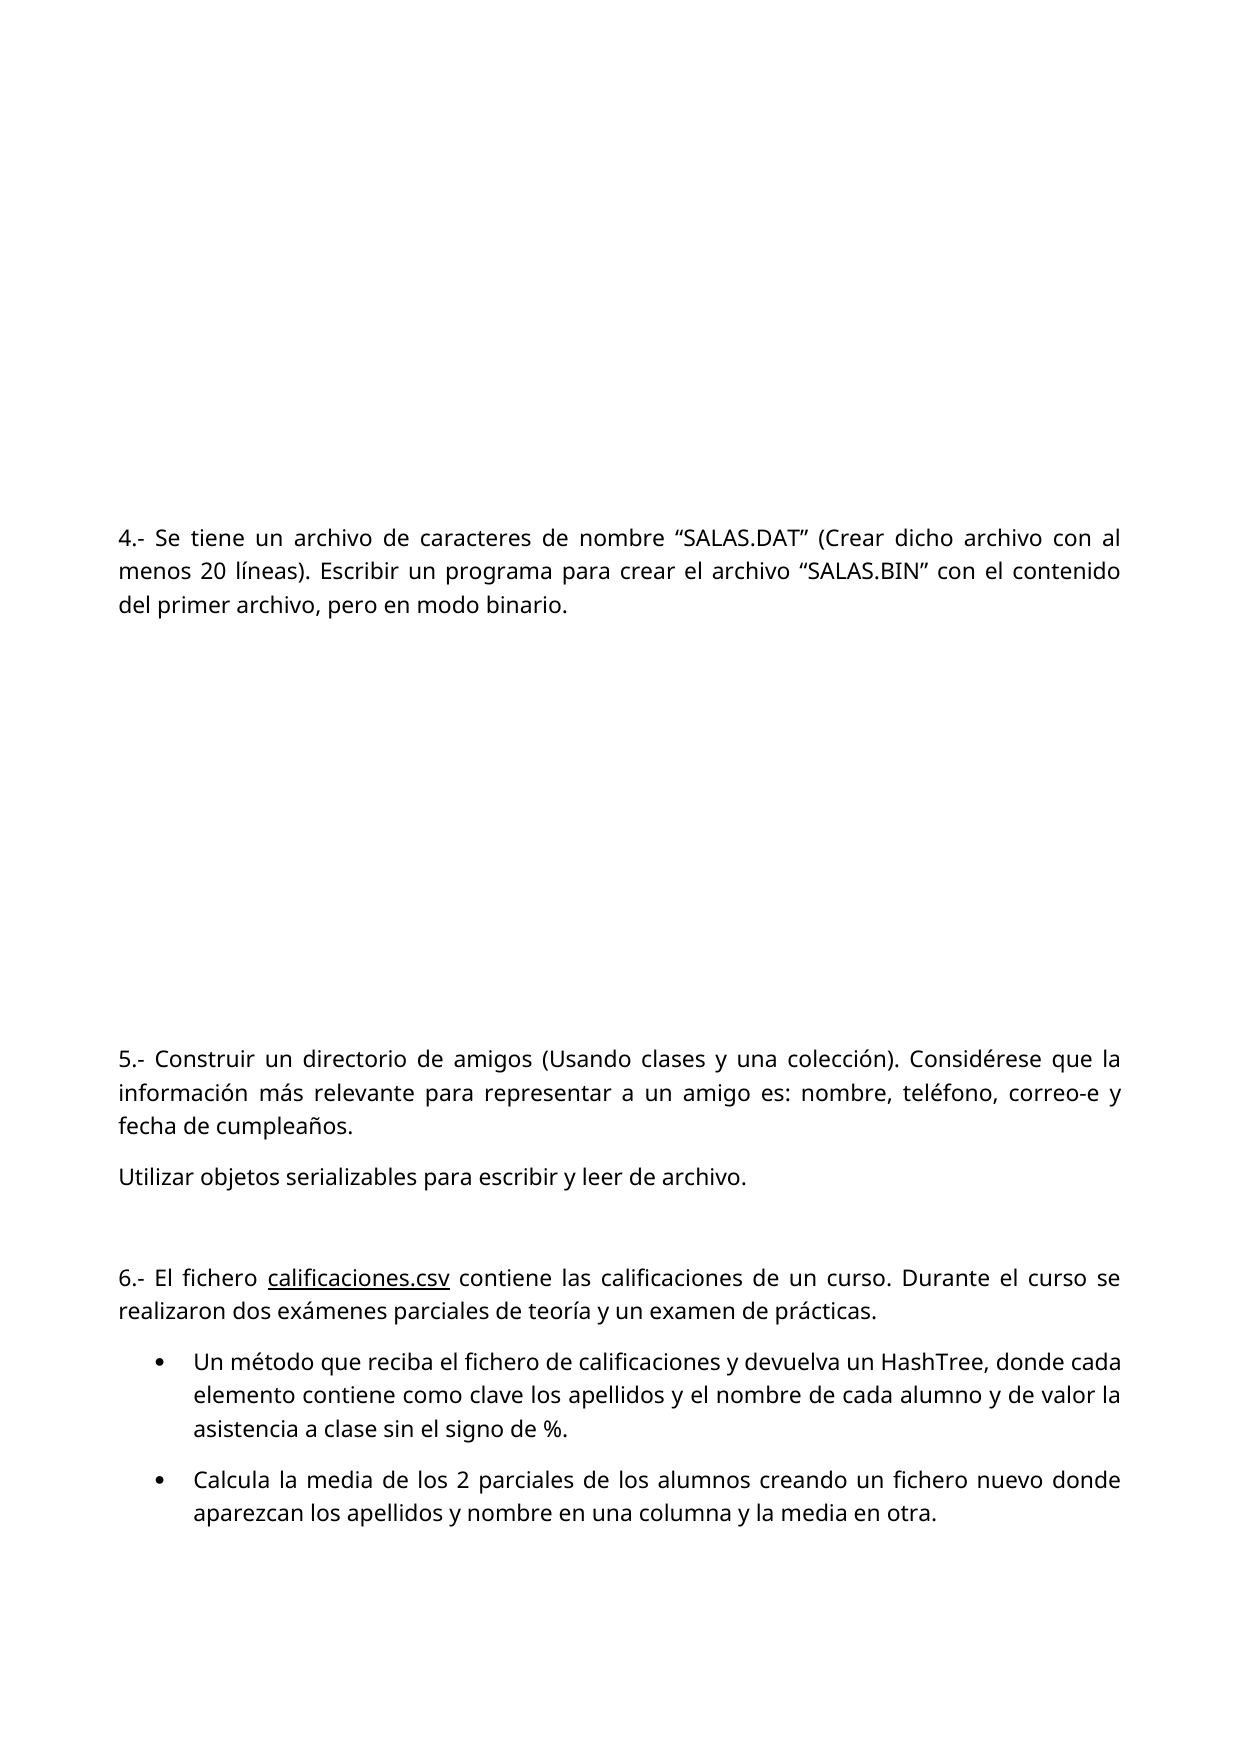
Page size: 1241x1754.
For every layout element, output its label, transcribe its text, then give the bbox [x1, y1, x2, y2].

list Un método que reciba el fichero de calificaciones y devuelva un HashTree, donde cada elemento contiene como clave los apellidos y el nombre de cada alumno y de valor la asistencia a clase sin el signo de %. [156, 1346, 1122, 1444]
text 4.- Se tiene un archivo de caracteres de nombre “SALAS.DAT” (Crear dicho archivo con al menos 20 líneas). Escribir un programa para crear el archivo “SALAS.BIN” con el contenido del primer archivo, pero en modo binario. [118, 521, 1122, 620]
text Utilizar objetos serializables para escribir y leer de archivo. [118, 1161, 1122, 1192]
text 6.- El fichero calificaciones.csv contiene las calificaciones de un curso. Durante el curso se realizaron dos exámenes parciales de teoría y un examen de prácticas. [118, 1261, 1122, 1326]
text 5.- Construir un directorio de amigos (Usando clases y una colección). Considérese que la información más relevante para representar a un amigo es: nombre, teléfono, correo-e y fecha de cumpleaños. [118, 1043, 1122, 1141]
list Calcula la media de los 2 parciales de los alumnos creando un fichero nuevo donde aparezcan los apellidos y nombre en una columna y la media en otra. [156, 1463, 1122, 1528]
